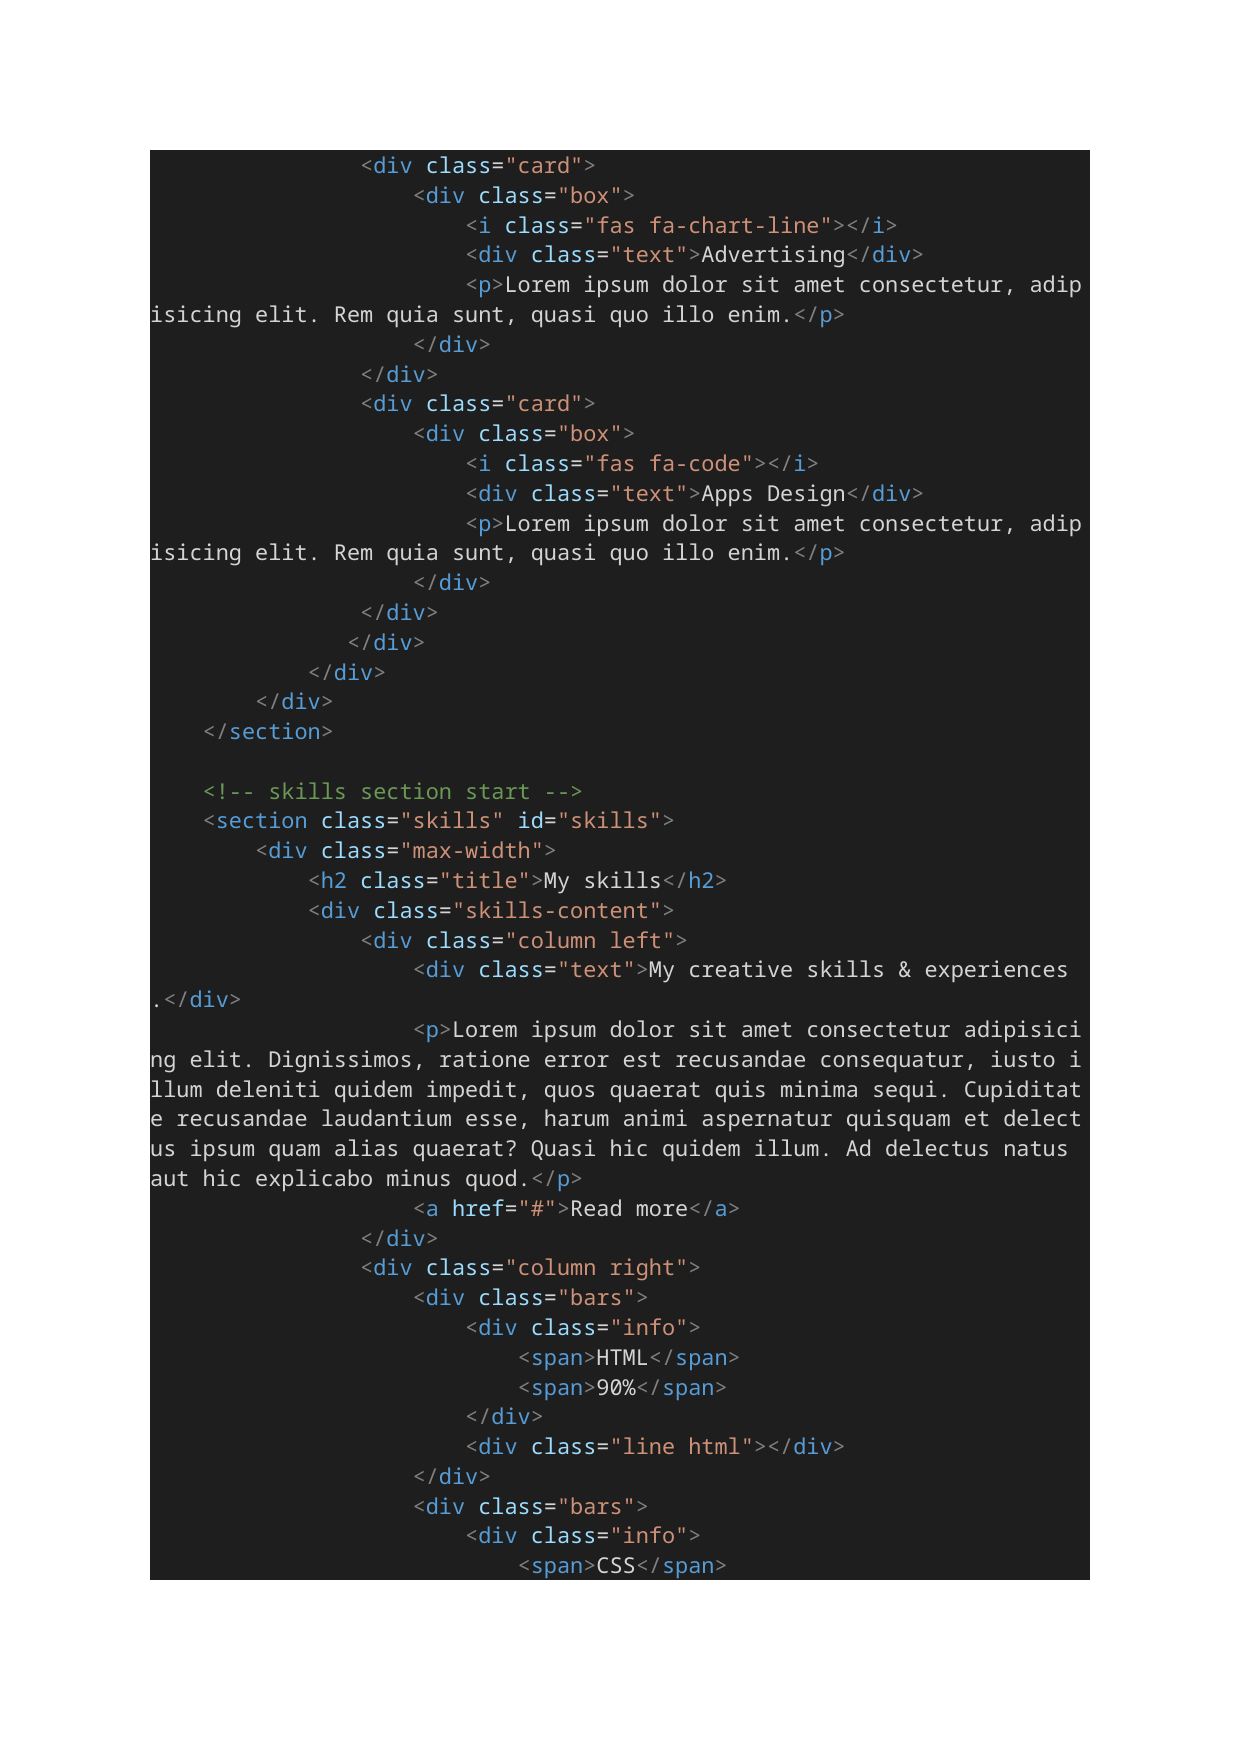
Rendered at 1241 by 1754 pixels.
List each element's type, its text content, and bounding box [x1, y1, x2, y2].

text <div class="text">Apps Design</div> [150, 478, 1090, 507]
text </div> [150, 627, 1090, 656]
text <section class="skills" id="skills"> [150, 805, 1090, 835]
text <div class="text">Advertising</div> [150, 239, 1090, 269]
text <!-- skills section start --> [150, 776, 1090, 805]
text </div> [150, 1222, 1090, 1252]
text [150, 269, 1090, 329]
text <i class="fas fa-code"></i> [150, 448, 1090, 478]
text </div> [150, 597, 1090, 627]
text </div> [150, 1401, 1090, 1431]
text </div> [150, 656, 1090, 686]
text <h2 class="title">My skills</h2> [150, 865, 1090, 895]
text <span>HTML</span> [150, 1342, 1090, 1371]
text <span>CSS</span> [150, 1550, 1090, 1580]
text <div class="card"> [150, 150, 1090, 180]
text <div class="box"> [150, 418, 1090, 448]
text </div> [150, 567, 1090, 597]
text <p>Lorem ipsum dolor sit amet consectetur, adipisicing elit. Rem quia sunt, quasi quo illo enim.</p> [150, 507, 1090, 567]
text <div class="column right"> [150, 1252, 1090, 1282]
text </div> [150, 1461, 1090, 1491]
text <div class="info"> [150, 1520, 1090, 1550]
text </div> [150, 358, 1090, 388]
text <div class="skills-content"> [150, 895, 1090, 924]
text <div class="card"> [150, 388, 1090, 418]
text <div class="line html"></div> [150, 1431, 1090, 1461]
text <a href="#">Read more</a> [150, 1193, 1090, 1222]
text <div class="bars"> [150, 1282, 1090, 1312]
text <p>Lorem ipsum dolor sit amet consectetur adipisicing elit. Dignissimos, ratione error est recusandae consequatur, iusto illum deleniti quidem impedit, quos quaerat quis minima sequi. Cupiditate recusandae laudantium esse, harum animi aspernatur quisquam et delectus ipsum quam alias quaerat? Quasi hic quidem illum. Ad delectus natus aut hic explicabo minus quod.</p> [150, 1014, 1090, 1193]
text <div class="bars"> [150, 1491, 1090, 1520]
text <div class="box"> [150, 180, 1090, 209]
text <div class="info"> [150, 1312, 1090, 1342]
text <div class="column left"> [150, 924, 1090, 954]
text <div class="text">My creative skills & experiences.</div> [150, 954, 1090, 1014]
text </div> [150, 686, 1090, 716]
text <div class="max-width"> [150, 835, 1090, 865]
text <span>90%</span> [150, 1371, 1090, 1401]
text <i class="fas fa-chart-line"></i> [150, 209, 1090, 239]
text </section> [150, 716, 1090, 746]
text </div> [150, 329, 1090, 358]
